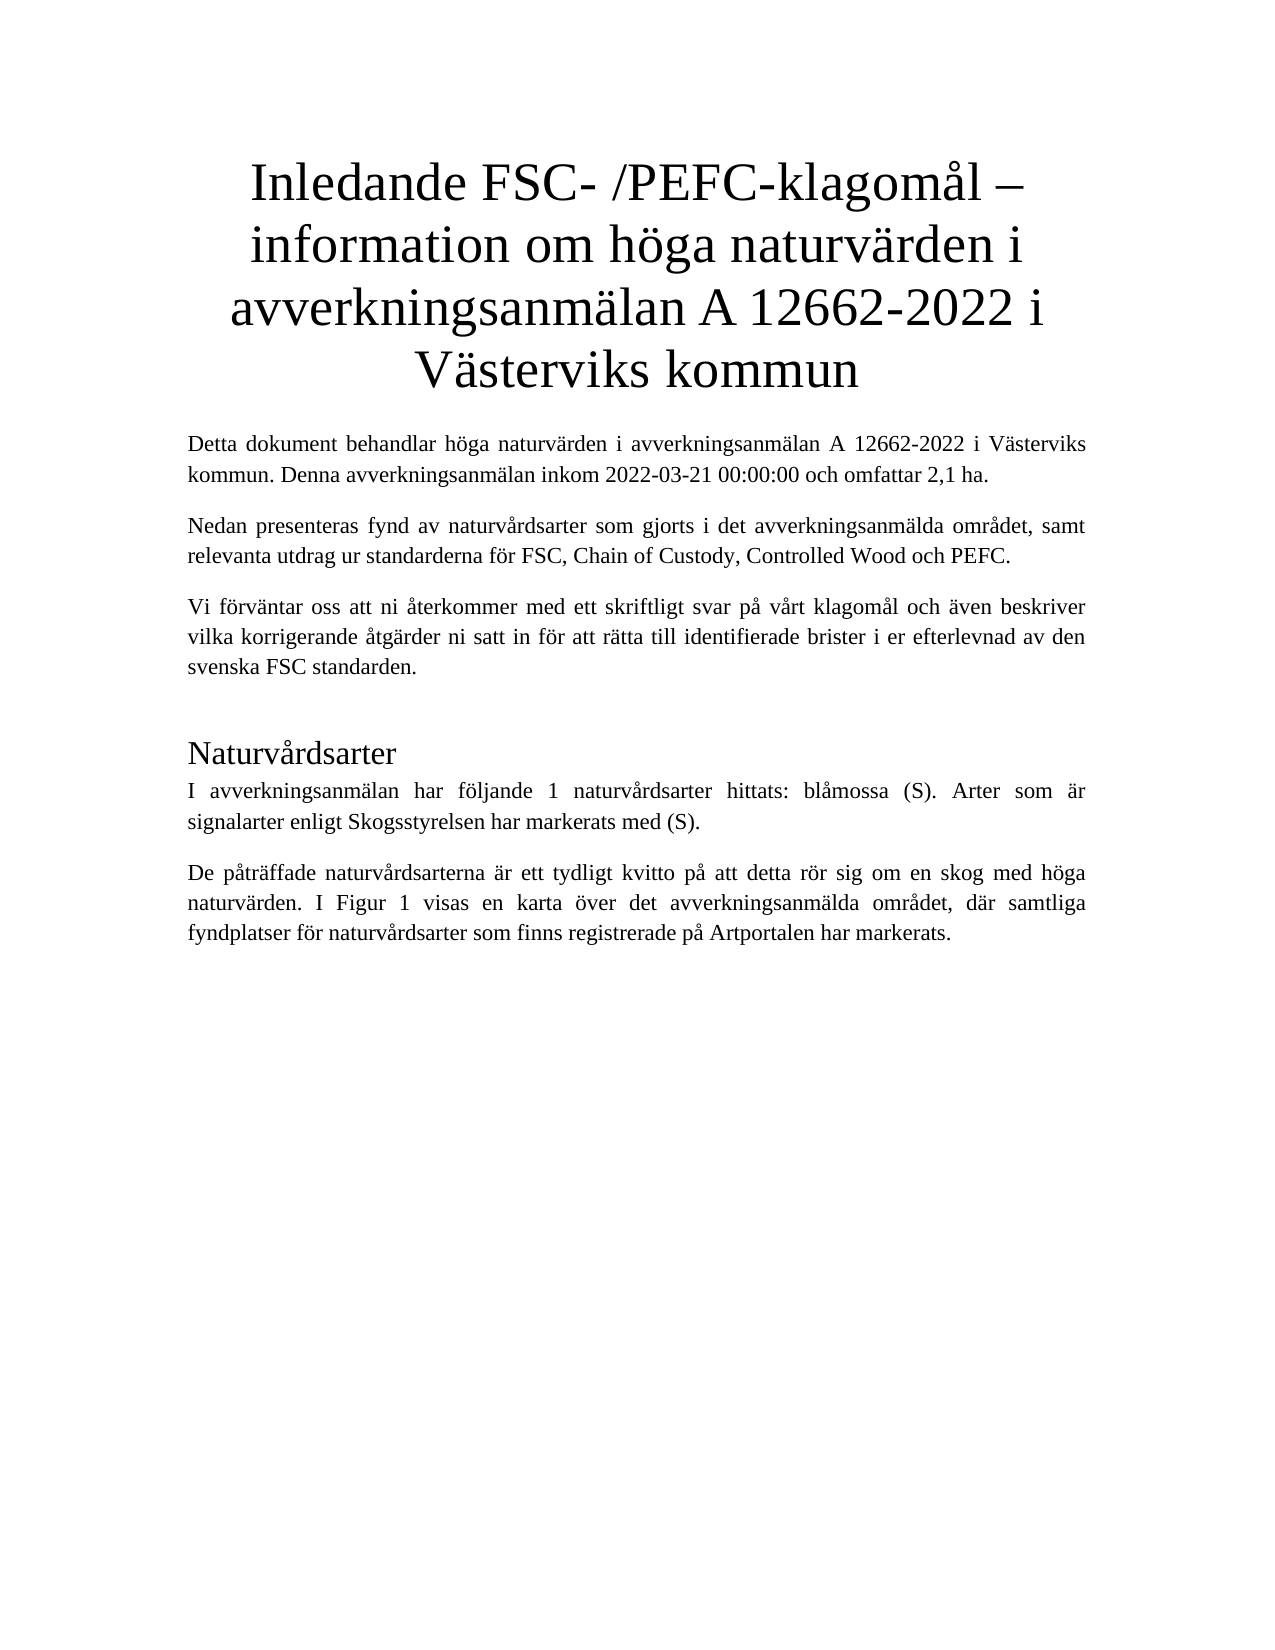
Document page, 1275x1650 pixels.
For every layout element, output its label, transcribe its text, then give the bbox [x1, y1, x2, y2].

text Detta dokument behandlar höga naturvärden i avverkningsanmälan A 12662-2022 i Västerviks kommun. Denna avverkningsanmälan inkom 2022-03-21 00:00:00 och omfattar 2,1 ha. [187, 430, 1087, 487]
text Nedan presenteras fynd av naturvårdsarter som gjorts i det avverkningsanmälda området, samt relevanta utdrag ur standarderna för FSC, Chain of Custody, Controlled Wood och PEFC. [187, 512, 1087, 568]
subtitle Naturvårdsarter [187, 733, 1087, 772]
text I avverkningsanmälan har följande 1 naturvårdsarter hittats: blåmossa (S). Arter som är signalarter enligt Skogsstyrelsen har markerats med (S). [187, 778, 1087, 834]
text De påträffade naturvårdsarterna är ett tydligt kvitto på att detta rör sig om en skog med höga naturvärden. I Figur 1 visas en karta över det avverkningsanmälda området, där samtliga fyndplatser för naturvårdsarter som finns registrerade på Artportalen har markerats. [187, 859, 1087, 946]
title Inledande FSC- /PEFC-klagomål – information om höga naturvärden i avverkningsanmälan A 12662-2022 i Västerviks kommun [187, 150, 1087, 399]
text Vi förväntar oss att ni återkommer med ett skriftligt svar på vårt klagomål och även beskriver vilka korrigerande åtgärder ni satt in för att rätta till identifierade brister i er efterlevnad av den svenska FSC standarden. [187, 593, 1087, 680]
